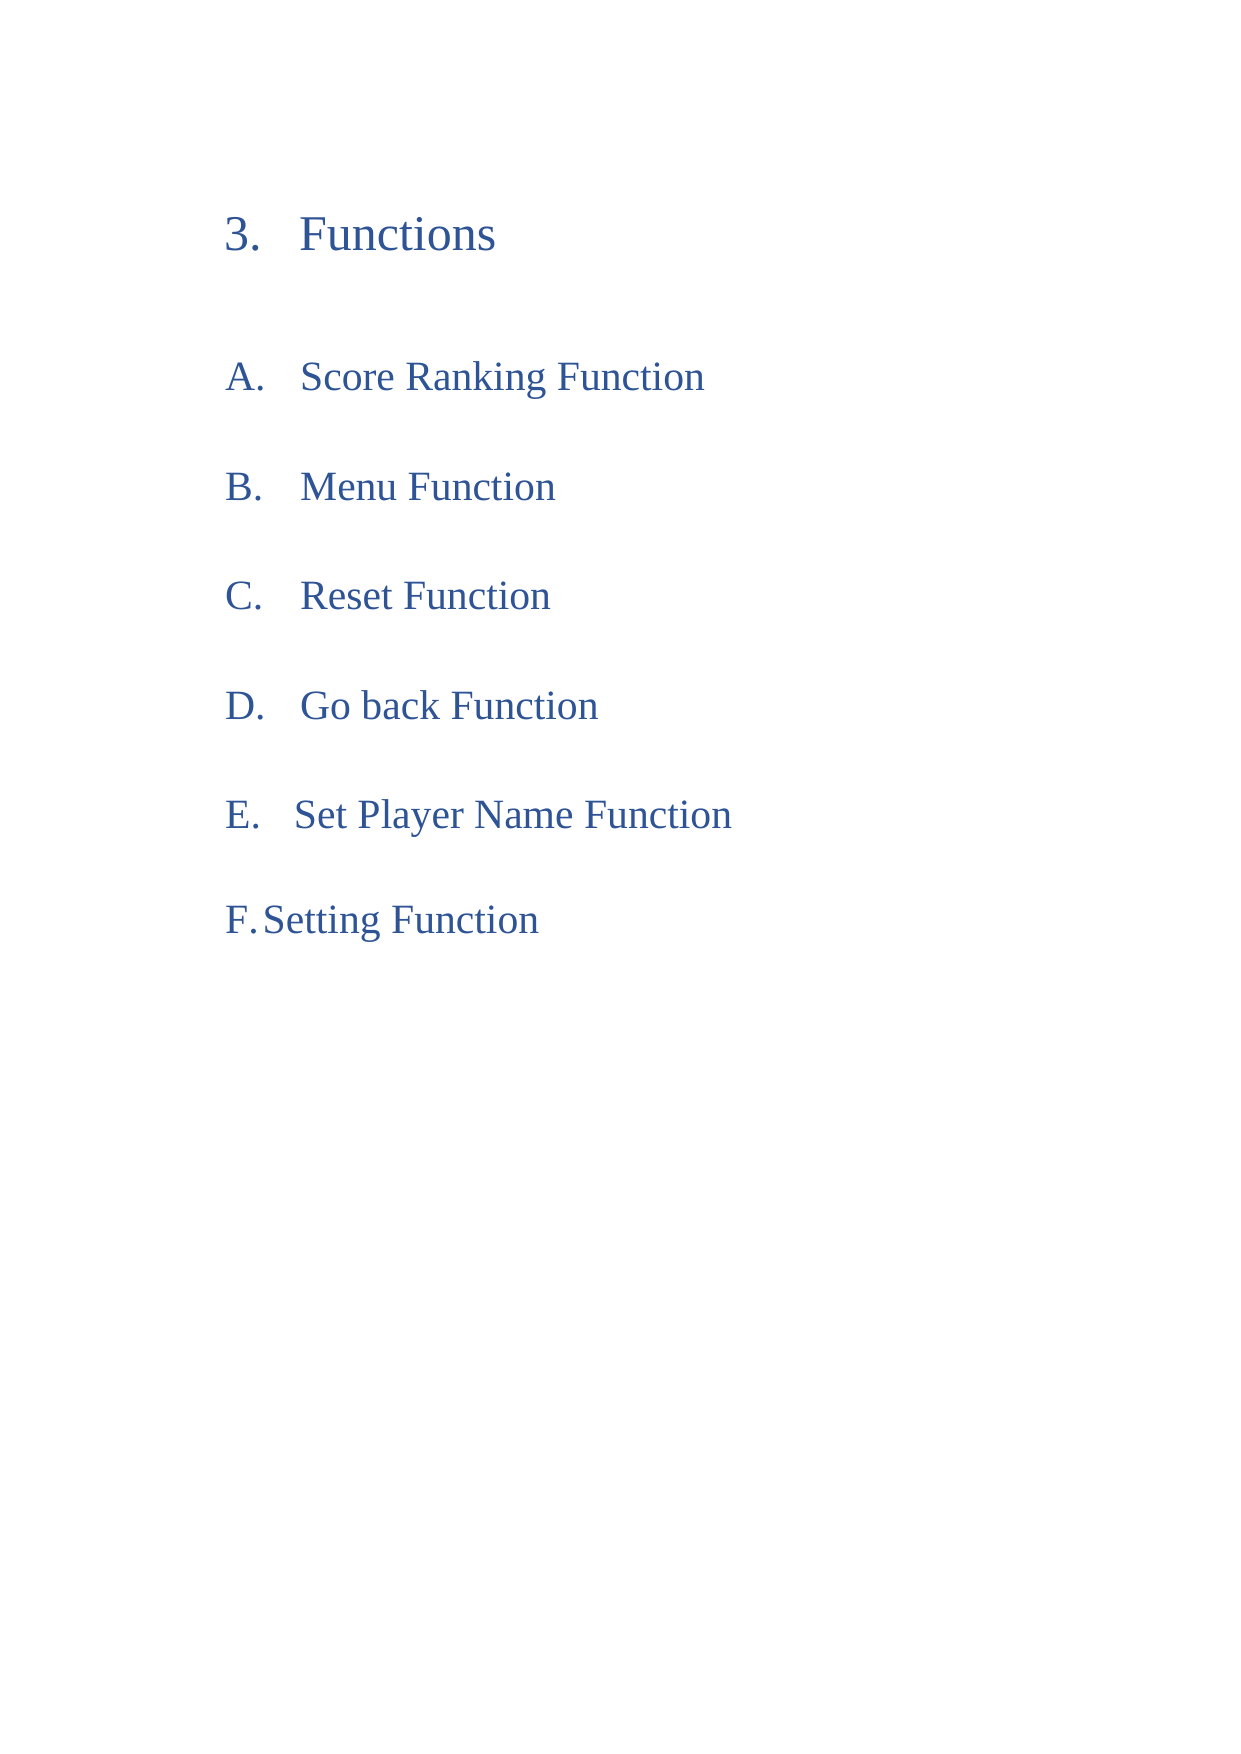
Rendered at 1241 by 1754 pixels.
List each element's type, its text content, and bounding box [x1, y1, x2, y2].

subtitle Menu Function [225, 461, 1090, 509]
subtitle Go back Function [225, 680, 1090, 728]
subtitle Setting Function [225, 894, 1090, 942]
subtitle Functions [261, 204, 1090, 261]
subtitle Reset Function [225, 571, 1090, 619]
subtitle Score Ranking Function [225, 352, 1090, 399]
subtitle Set Player Name Function [225, 790, 1090, 838]
